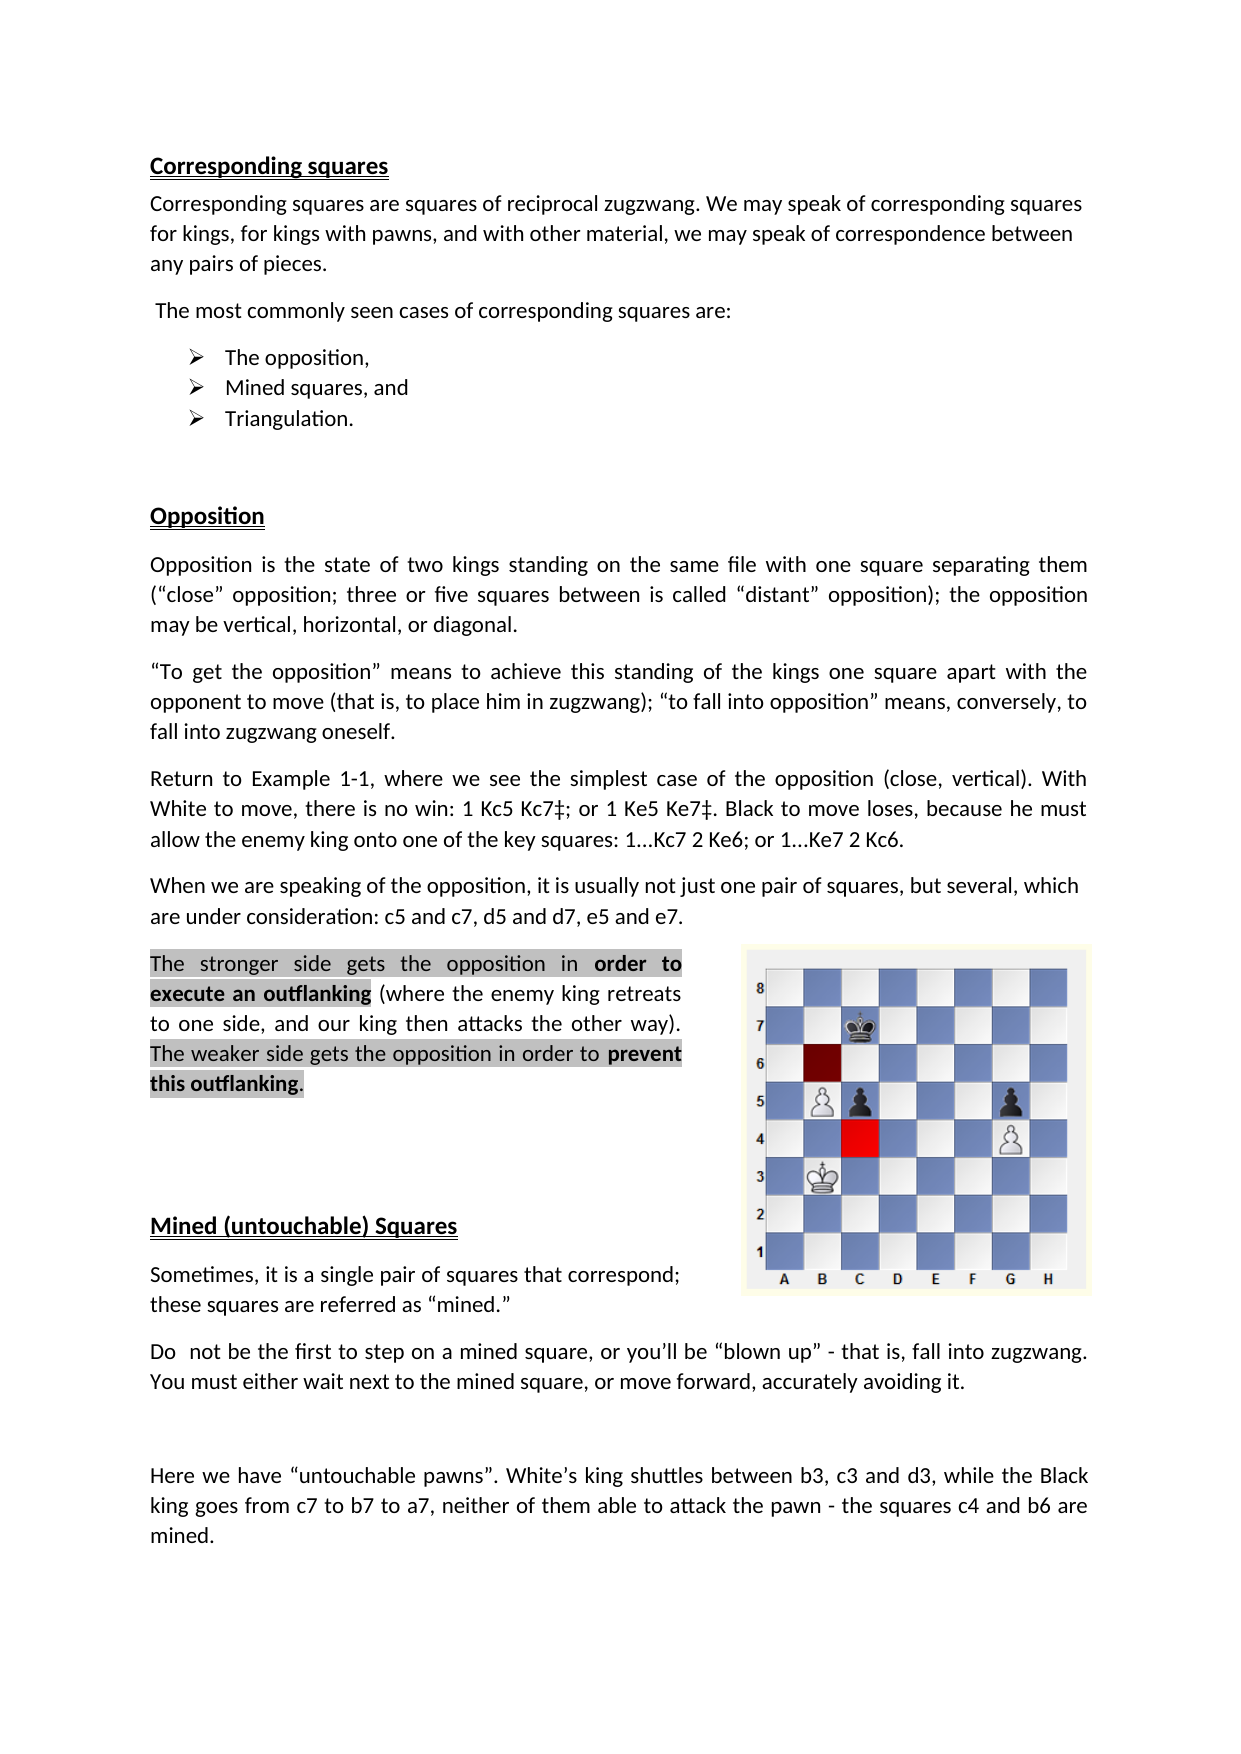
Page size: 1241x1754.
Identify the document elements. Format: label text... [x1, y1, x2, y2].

picture [741, 944, 1092, 1296]
text Do not be the first to step on a mined square, or you’ll be “blown up” - that is, fall into zugzwang. You must either wait next to the mined square, or move forward, accurately avoiding it. [150, 1337, 1090, 1395]
list Mined squares, and [187, 373, 1090, 402]
text “To get the opposition” means to achieve this standing of the kings one square apart with the opponent to move (that is, to place him in zugzwang); “to fall into opposition” means, conversely, to fall into zugzwang oneself. [150, 657, 1090, 746]
text When we are speaking of the opposition, it is usually not just one pair of squares, but several, which are under consideration: c5 and c7, d5 and d7, e5 and e7. [150, 872, 1090, 930]
text The stronger side gets the opposition in order to execute an outflanking (where the enemy king retreats to one side, and our king then attacks the other way). The weaker side gets the opposition in order to prevent this outflanking. [150, 949, 741, 1098]
text Corresponding squares are squares of reciprocal zugzwang. We may speak of corresponding squares for kings, for kings with pawns, and with other material, we may speak of correspondence between any pairs of pieces. [150, 189, 1090, 278]
text Here we have “untouchable pawns”. White’s king shuttles between b3, c3 and d3, while the Black king goes from c7 to b7 to a7, neither of them able to attack the pawn - the squares c4 and b6 are mined. [150, 1461, 1090, 1549]
list The opposition, [187, 343, 1090, 371]
text Mined (untouchable) Squares [150, 1210, 741, 1241]
text Opposition [150, 500, 1090, 531]
text The most commonly seen cases of corresponding squares are: [150, 296, 1090, 324]
text Opposition is the state of two kings standing on the same file with one square separating them (“close” opposition; three or five squares between is called “distant” opposition); the opposition may be vertical, horizontal, or diagonal. [150, 550, 1090, 638]
text Corresponding squares [150, 150, 1090, 181]
list Triangulation. [187, 404, 1090, 432]
text Sometimes, it is a single pair of squares that correspond; these squares are referred as “mined.” [150, 1260, 1090, 1318]
text Return to Example 1-1, where we see the simplest case of the opposition (close, vertical). With White to move, there is no win: 1 Kc5 Kc7‡; or 1 Ke5 Ke7‡. Black to move loses, because he must allow the enemy king onto one of the key squares: 1...Kc7 2 Ke6; or 1...Ke7 2 Kc6. [150, 764, 1090, 853]
